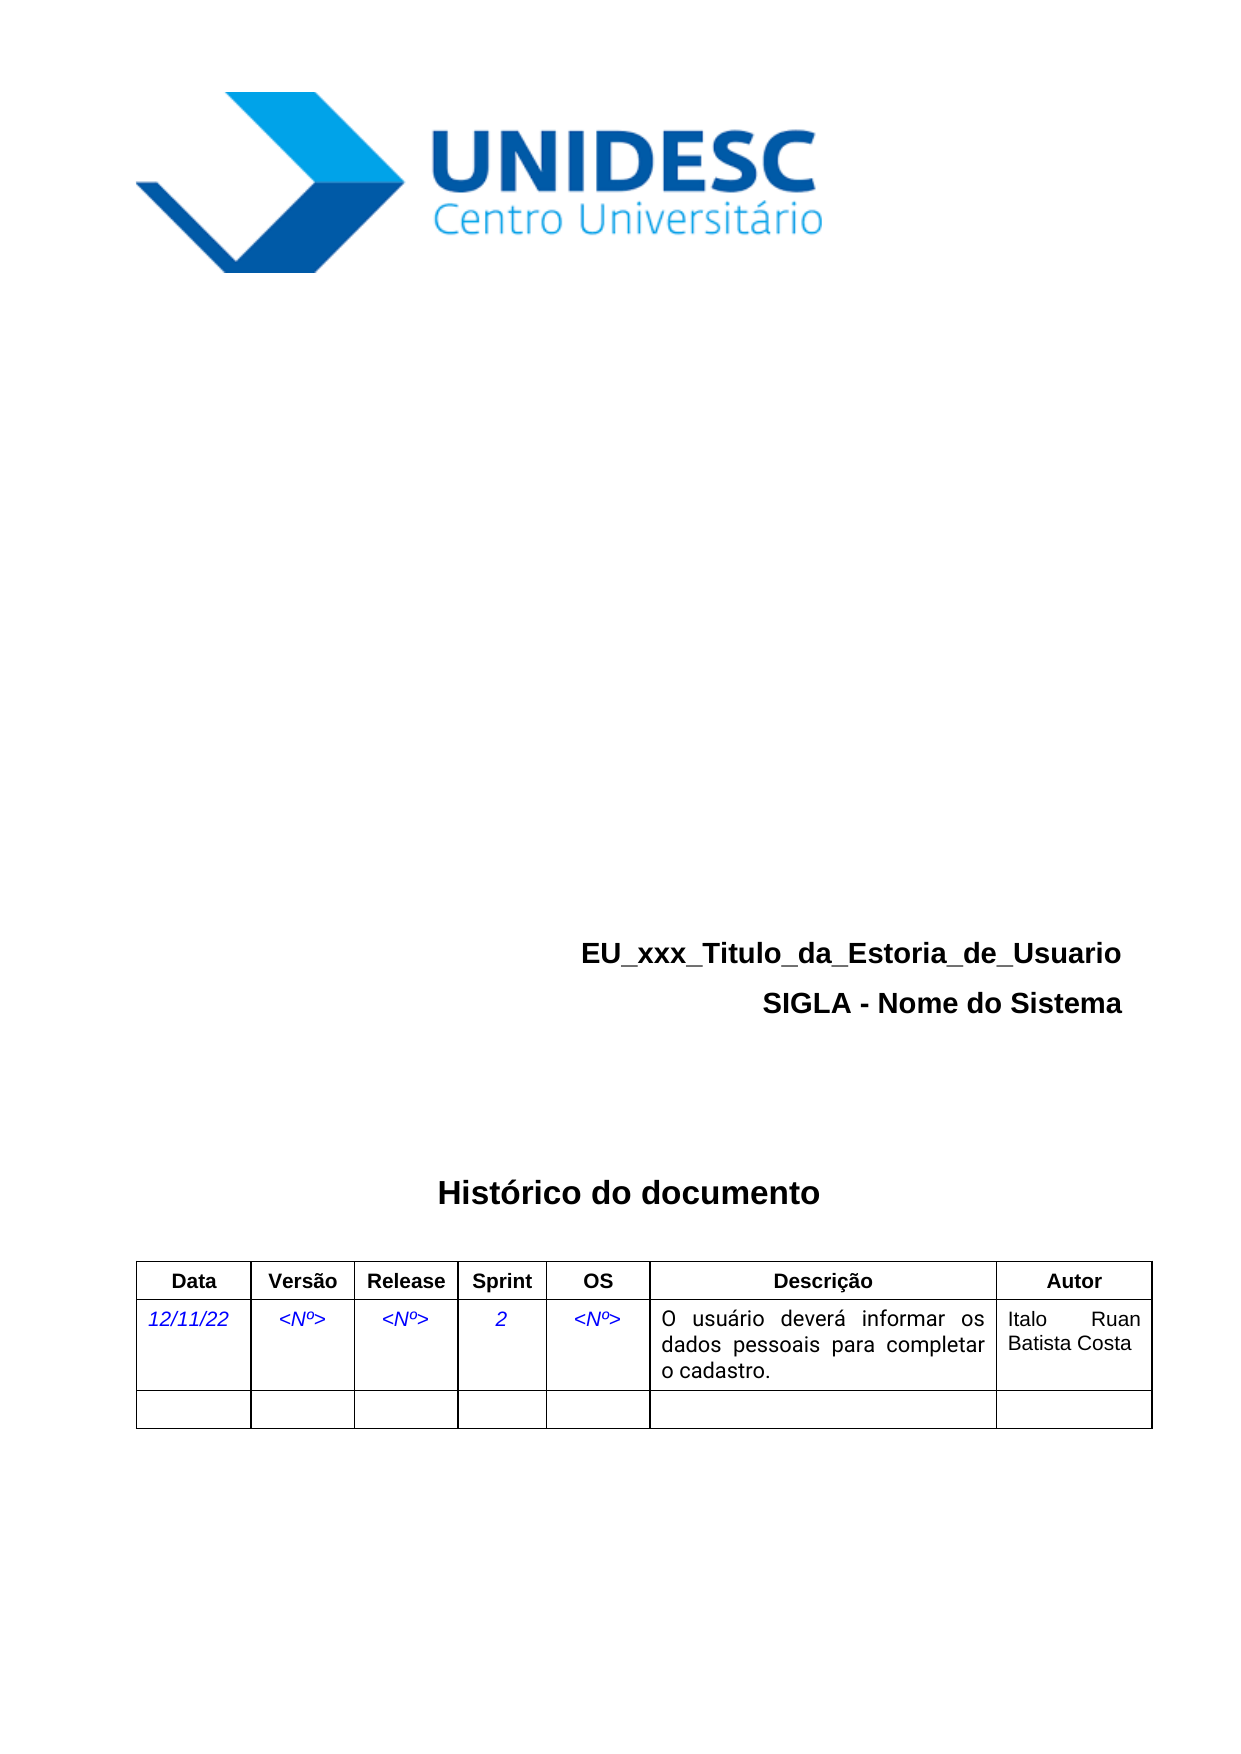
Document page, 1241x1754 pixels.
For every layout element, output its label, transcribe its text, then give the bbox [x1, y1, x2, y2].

table_header Descrição [651, 1262, 996, 1299]
table_cell [547, 1391, 649, 1428]
table_cell [651, 1391, 996, 1428]
table_cell Italo Ruan Batista Costa [997, 1300, 1151, 1389]
table_header Sprint [459, 1262, 546, 1299]
table_cell O usuário deverá informar os dados pessoais para completar o cadastro. [651, 1300, 996, 1389]
table_cell [137, 1391, 250, 1428]
table_header Autor [997, 1262, 1151, 1299]
table_cell [997, 1391, 1151, 1428]
table_cell <Nº> [355, 1300, 457, 1389]
text SIGLA - Nome do Sistema [136, 987, 1122, 1020]
picture [135, 92, 822, 273]
table_cell [459, 1391, 546, 1428]
table_header Release [355, 1262, 457, 1299]
table_cell 12/11/22 [137, 1300, 250, 1389]
table_header Versão [252, 1262, 354, 1299]
text EU_xxx_Titulo_da_Estoria_de_Usuario [136, 936, 1122, 970]
table_cell [252, 1391, 354, 1428]
table_cell 2 [459, 1300, 546, 1389]
text Histórico do documento [136, 1173, 1122, 1212]
table_cell <Nº> [547, 1300, 649, 1389]
table_cell <Nº> [252, 1300, 354, 1389]
table_header Data [137, 1262, 250, 1299]
table_header OS [547, 1262, 649, 1299]
table_cell [355, 1391, 457, 1428]
